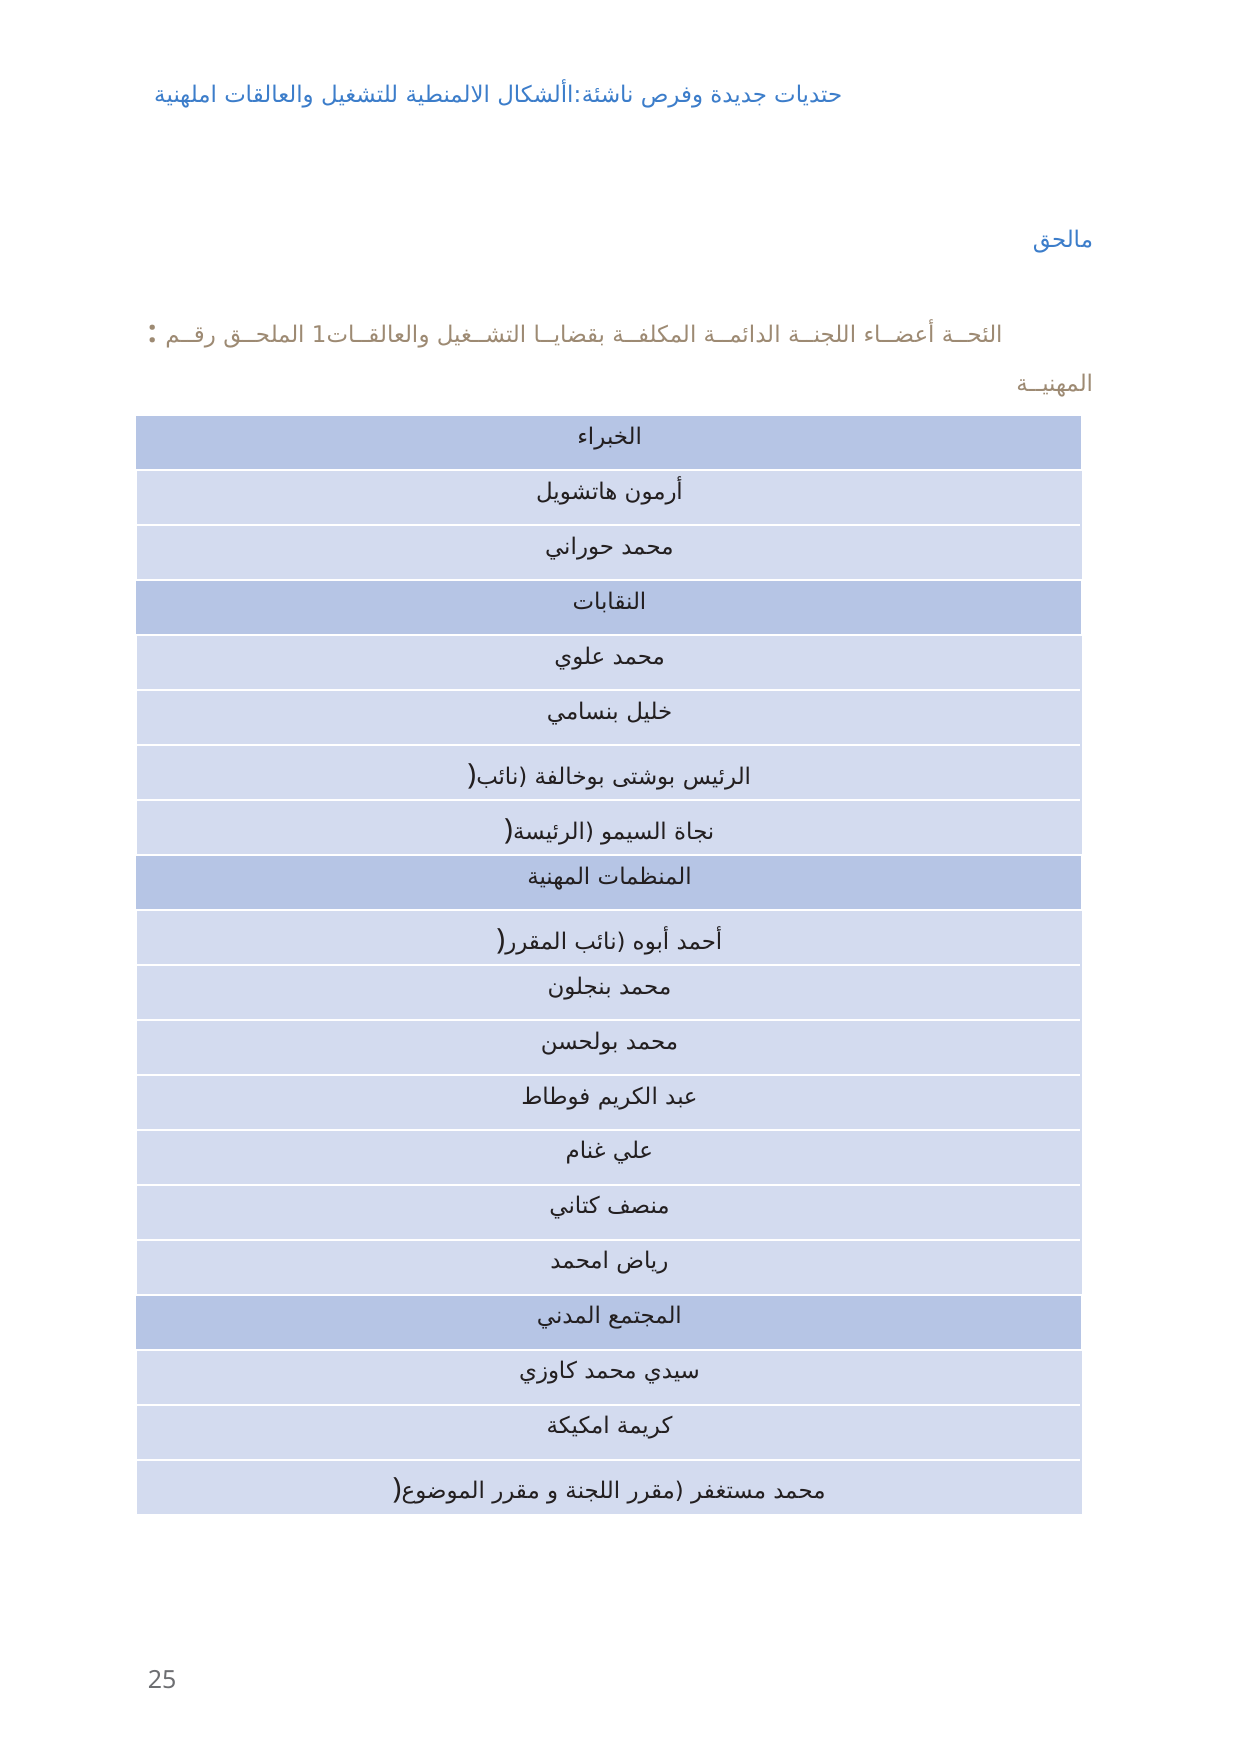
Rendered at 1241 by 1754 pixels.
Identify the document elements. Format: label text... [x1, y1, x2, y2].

table_cell المنظمات المهنية [136, 856, 1081, 909]
table_header الخبراء [136, 416, 1081, 469]
table_cell )الرئيس بوشتى بوخالفة (نائب [137, 744, 1082, 799]
table_cell محمد بنجلون [137, 964, 1082, 1019]
table_cell )محمد مستغفر (مقرر اللجنة و مقرر الموضوع [137, 1459, 1082, 1514]
table_cell محمد بولحسن [137, 1019, 1082, 1074]
table_cell كريمة امكيكة [137, 1404, 1082, 1459]
table_cell محمد حوراني [137, 524, 1082, 579]
table_cell سيدي محمد كاوزي [137, 1351, 1082, 1404]
table_cell )أحمد أبوه (نائب المقرر [137, 911, 1082, 964]
table_cell المجتمع المدني [136, 1296, 1081, 1349]
table_cell النقابات [136, 581, 1081, 634]
table_cell )نجاة السيمو (الرئيسة [137, 799, 1082, 854]
table_cell أرمون هاتشويل [137, 471, 1082, 524]
table_cell رياض امحمد [137, 1239, 1082, 1294]
text المهنيــة [0, 370, 1092, 396]
table_cell خليل بنسامي [137, 689, 1082, 744]
text : الئحــة أعضــاء اللجنــة الدائمــة المكلفــة بقضايــا التشــغيل والعالقــات1 الملحــق رقــم [148, 309, 1096, 352]
table_cell منصف كتاني [137, 1184, 1082, 1239]
table_cell محمد علوي [137, 636, 1082, 689]
table_cell علي غنام [137, 1129, 1082, 1184]
table_cell عبد الكريم فوطاط [137, 1074, 1082, 1129]
text حتديات جديدة وفرص ناشئة:األشكال الالمنطية للتشغيل والعالقات املهنية [148, 81, 1096, 107]
text 25 [148, 1666, 1096, 1694]
text مالحق [0, 227, 1092, 253]
